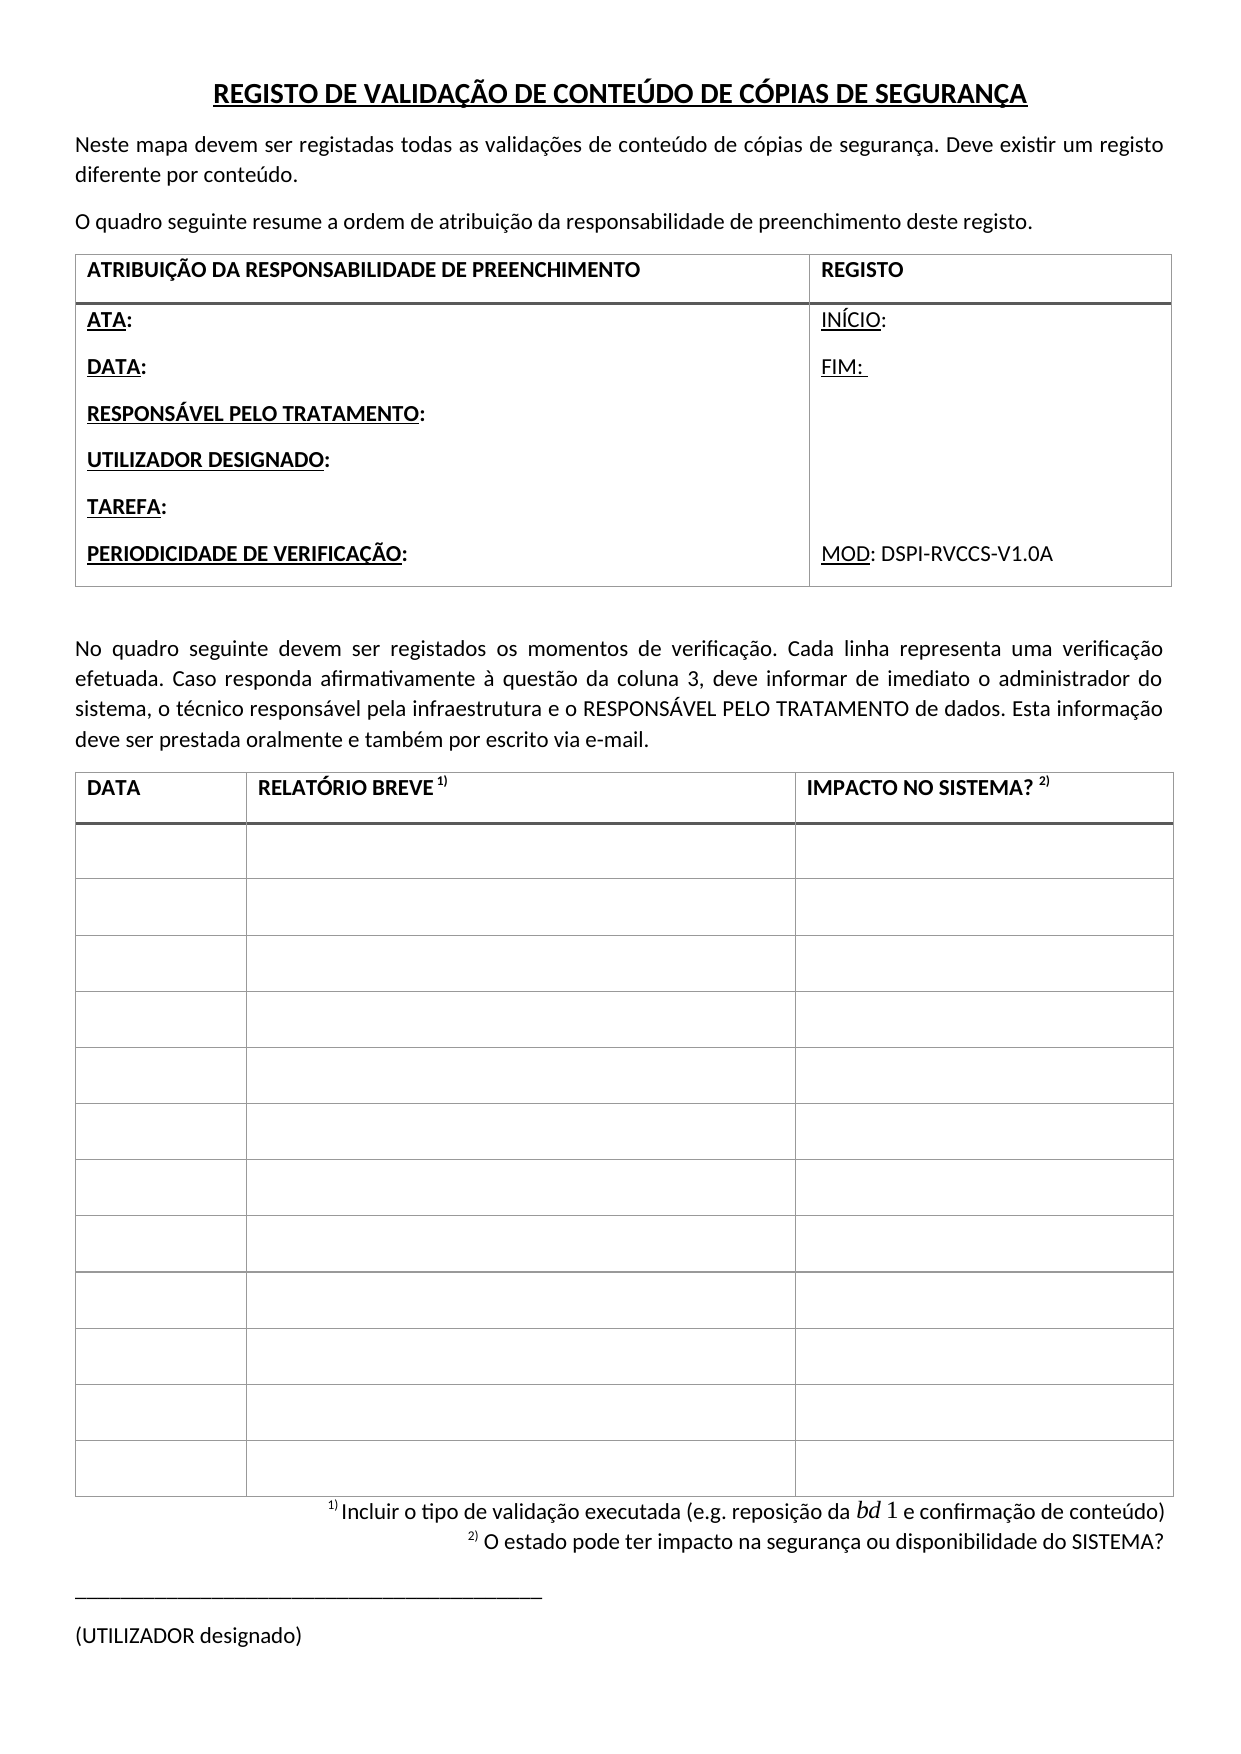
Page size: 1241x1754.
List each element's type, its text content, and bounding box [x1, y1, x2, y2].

table_cell [76, 879, 246, 934]
text _________________________________________ [75, 1574, 1165, 1602]
table_cell INÍCIO: FIM: MOD: DSPI-RVCCS-V1.0A [810, 305, 1171, 586]
table_cell [76, 1160, 246, 1215]
table_header ATRIBUIÇÃO DA RESPONSABILIDADE DE PREENCHIMENTO [76, 255, 809, 302]
table_cell [247, 1441, 795, 1496]
table_cell [247, 1385, 795, 1440]
table_cell [796, 992, 1173, 1047]
table_header RELATÓRIO BREVE 1) [247, 773, 795, 822]
table_cell [796, 1441, 1173, 1496]
table_cell [796, 936, 1173, 991]
text O quadro seguinte resume a ordem de atribuição da responsabilidade de preenchimento deste registo. [75, 207, 1165, 235]
table_cell [247, 1329, 795, 1384]
table_cell [247, 1273, 795, 1327]
table_cell [76, 1385, 246, 1440]
table_cell [796, 825, 1173, 878]
table_cell [796, 879, 1173, 934]
table_cell [796, 1216, 1173, 1271]
table_cell [247, 1160, 795, 1215]
table_cell [76, 1104, 246, 1159]
table_cell [76, 1048, 246, 1103]
text (UTILIZADOR designado) [75, 1621, 1165, 1649]
table_cell [247, 879, 795, 934]
table_cell [796, 1160, 1173, 1215]
table_cell [247, 825, 795, 878]
table_cell [76, 936, 246, 991]
table_cell [247, 936, 795, 991]
table_cell [247, 1048, 795, 1103]
table_cell [76, 825, 246, 878]
table_header IMPACTO NO SISTEMA? 2) [796, 773, 1173, 822]
table_cell [76, 1329, 246, 1384]
table_cell [76, 1216, 246, 1271]
table_cell [796, 1385, 1173, 1440]
table_cell [796, 1273, 1173, 1327]
table_cell [796, 1329, 1173, 1384]
table_header DATA [76, 773, 246, 822]
table_cell [76, 992, 246, 1047]
table_cell [247, 992, 795, 1047]
table_cell [796, 1048, 1173, 1103]
table_cell ATA: DATA: RESPONSÁVEL PELO TRATAMENTO: UTILIZADOR DESIGNADO: TAREFA: PERIODICIDADE DE VERIFICAÇÃO: [76, 305, 809, 586]
table_header REGISTO [810, 255, 1171, 302]
text No quadro seguinte devem ser registados os momentos de verificação. Cada linha representa uma verificação efetuada. Caso responda afirmativamente à questão da coluna 3, deve informar de imediato o administrador do sistema, o técnico responsável pela infraestrutura e o RESPONSÁVEL PELO TRATAMENTO de dados. Esta informação deve ser prestada oralmente e também por escrito via e-mail. [75, 634, 1165, 753]
table_cell [76, 1273, 246, 1327]
text Neste mapa devem ser registadas todas as validações de conteúdo de cópias de segurança. Deve existir um registo diferente por conteúdo. [75, 130, 1165, 188]
table_cell [247, 1216, 795, 1271]
table_cell [796, 1104, 1173, 1159]
text 1) Incluir o tipo de validação executada (e.g. reposição da e confirmação de conteúdo) 2) O estado pode ter impacto na segurança ou disponibilidade do SISTEMA? [75, 1497, 1165, 1555]
table_cell [76, 1441, 246, 1496]
text REGISTO DE VALIDAÇÃO DE CONTEÚDO DE CÓPIAS DE SEGURANÇA [75, 75, 1165, 111]
table_cell [247, 1104, 795, 1159]
